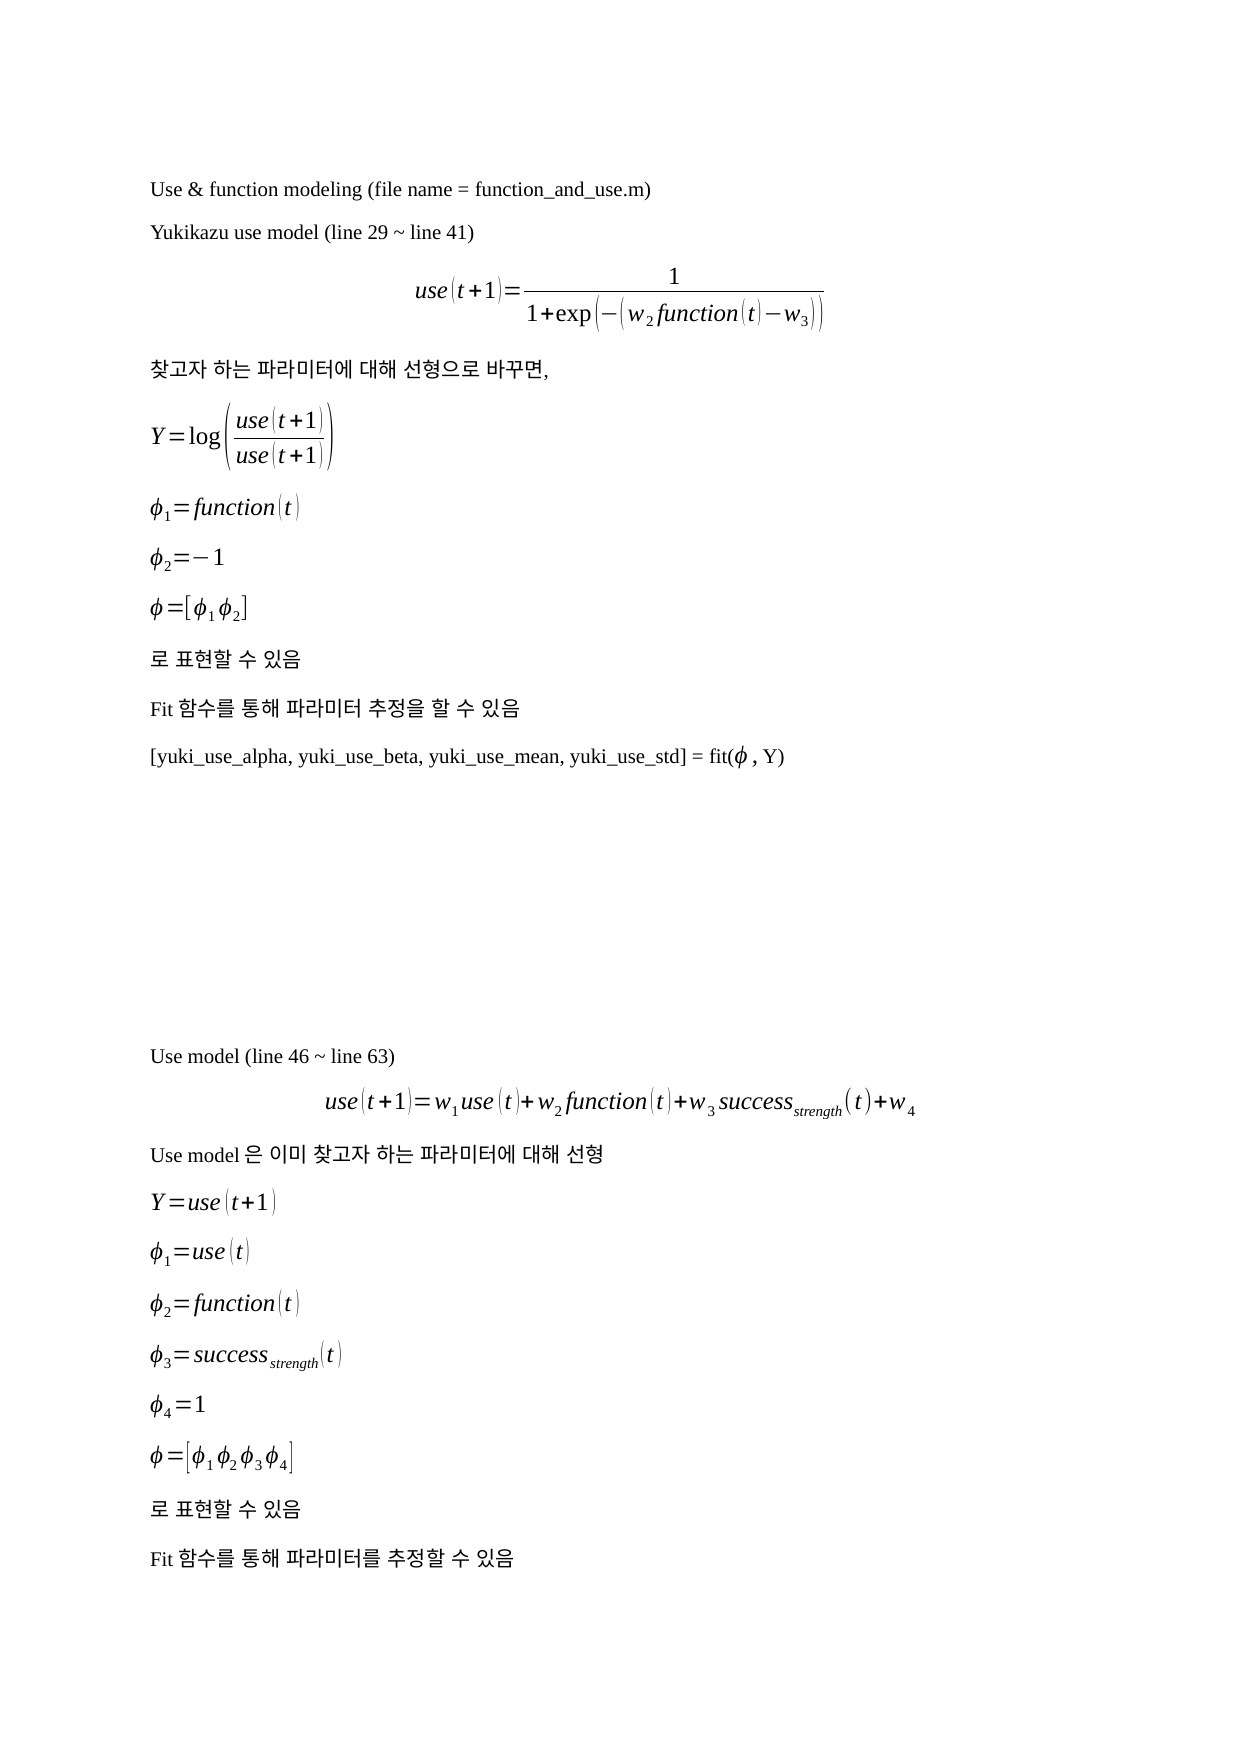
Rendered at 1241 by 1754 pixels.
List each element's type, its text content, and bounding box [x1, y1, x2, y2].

text Use model은 이미 찾고자 하는 파라미터에 대해 선형 [150, 1138, 1090, 1168]
text Use & function modeling (file name = function_and_use.m) [150, 177, 1090, 201]
text [yuki_use_alpha, yuki_use_beta, yuki_use_mean, yuki_use_std] = fit( Y) [150, 742, 1090, 769]
text Use model (line 46 ~ line 63) [150, 1044, 1090, 1068]
text Yukikazu use model (line 29 ~ line 41) [150, 220, 1090, 244]
text Fit 함수를 통해 파라미터를 추정할 수 있음 [150, 1543, 1090, 1573]
text Fit 함수를 통해 파라미터 추정을 할 수 있음 [150, 693, 1090, 723]
text 로 표현할 수 있음 [150, 643, 1090, 673]
text 로 표현할 수 있음 [150, 1493, 1090, 1524]
text 찾고자 하는 파라미터에 대해 선형으로 바꾸면, [150, 353, 1090, 383]
